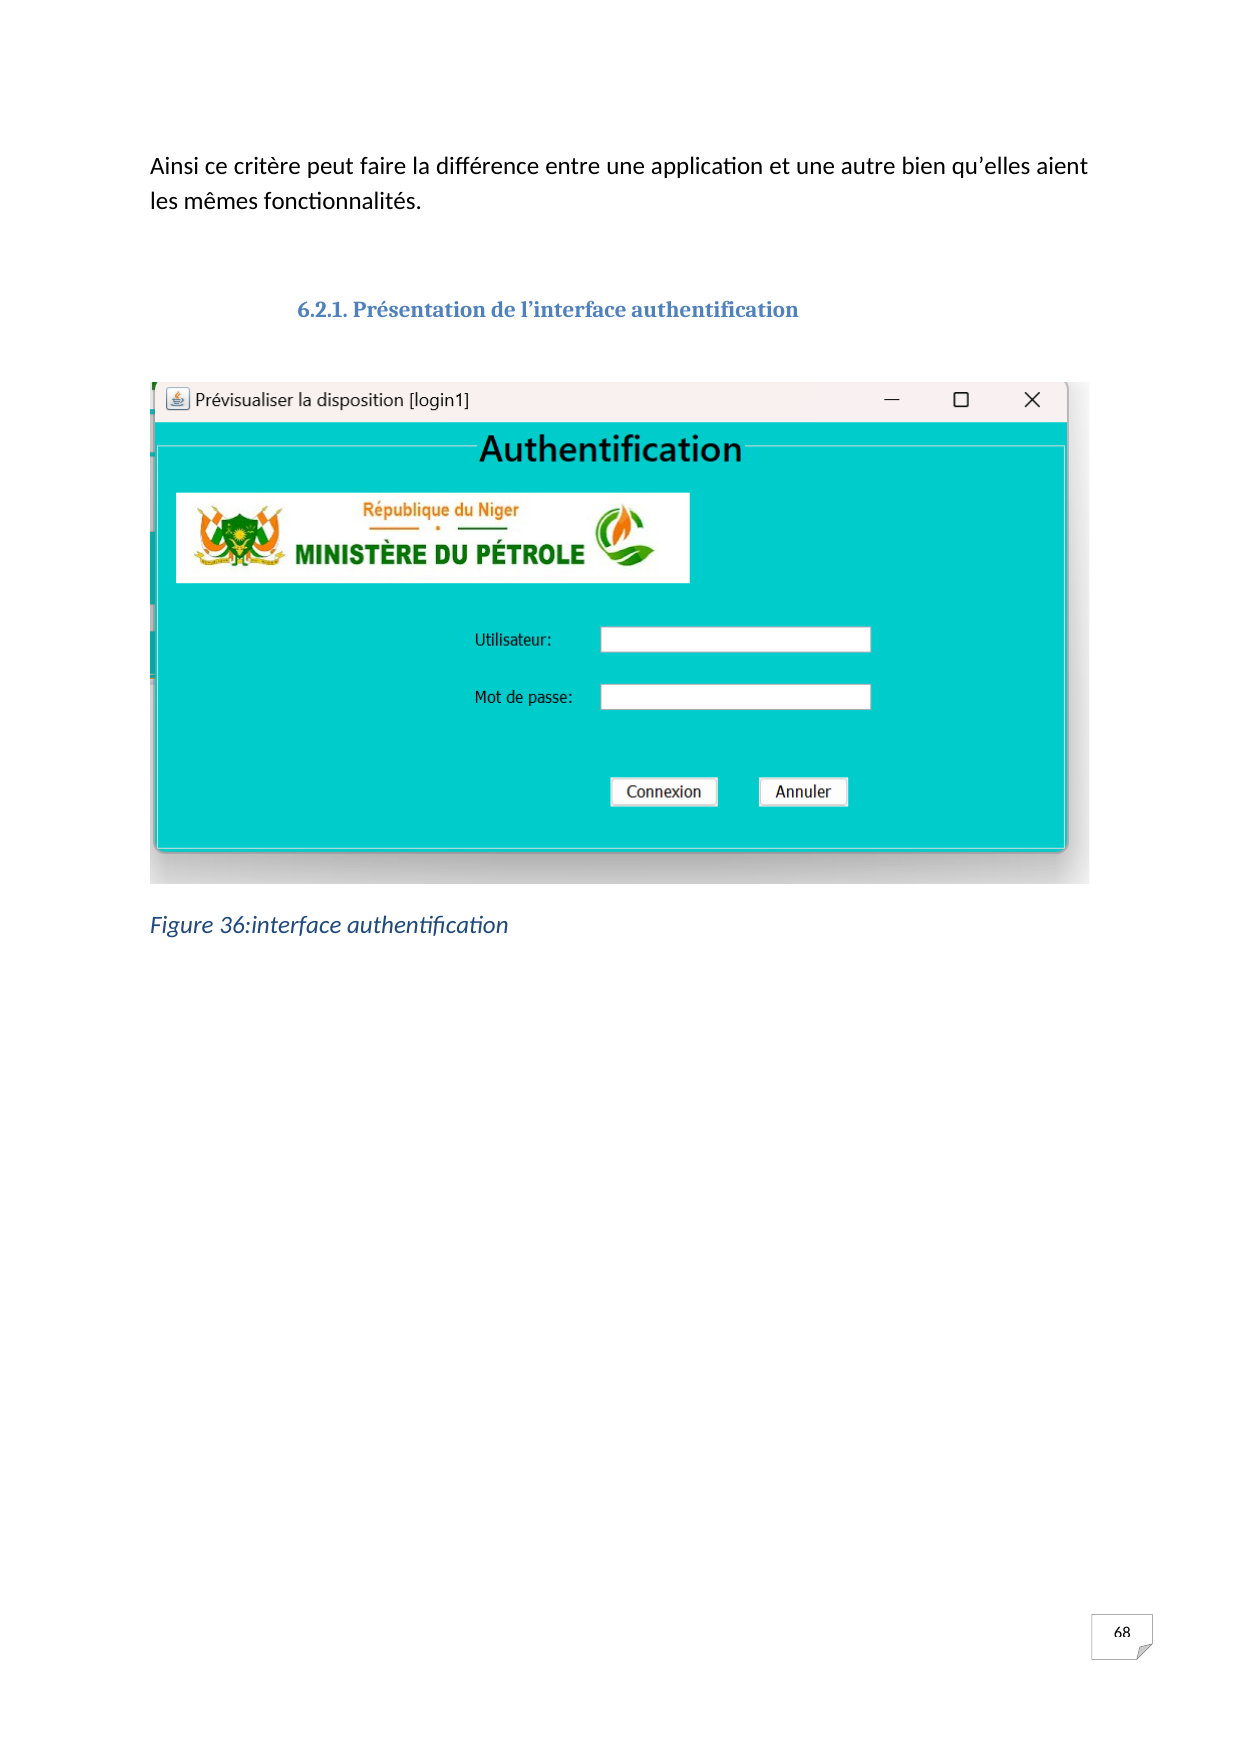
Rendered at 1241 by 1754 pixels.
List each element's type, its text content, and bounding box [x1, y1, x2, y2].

text Ainsi ce critère peut faire la différence entre une application et une autre bien qu’elles aient les mêmes fonctionnalités. [150, 150, 1090, 216]
picture [150, 382, 1090, 884]
subtitle 6.2.1. Présentation de l’interface authentification [150, 297, 1090, 323]
text Figure 36:interface authentification [150, 909, 1090, 939]
